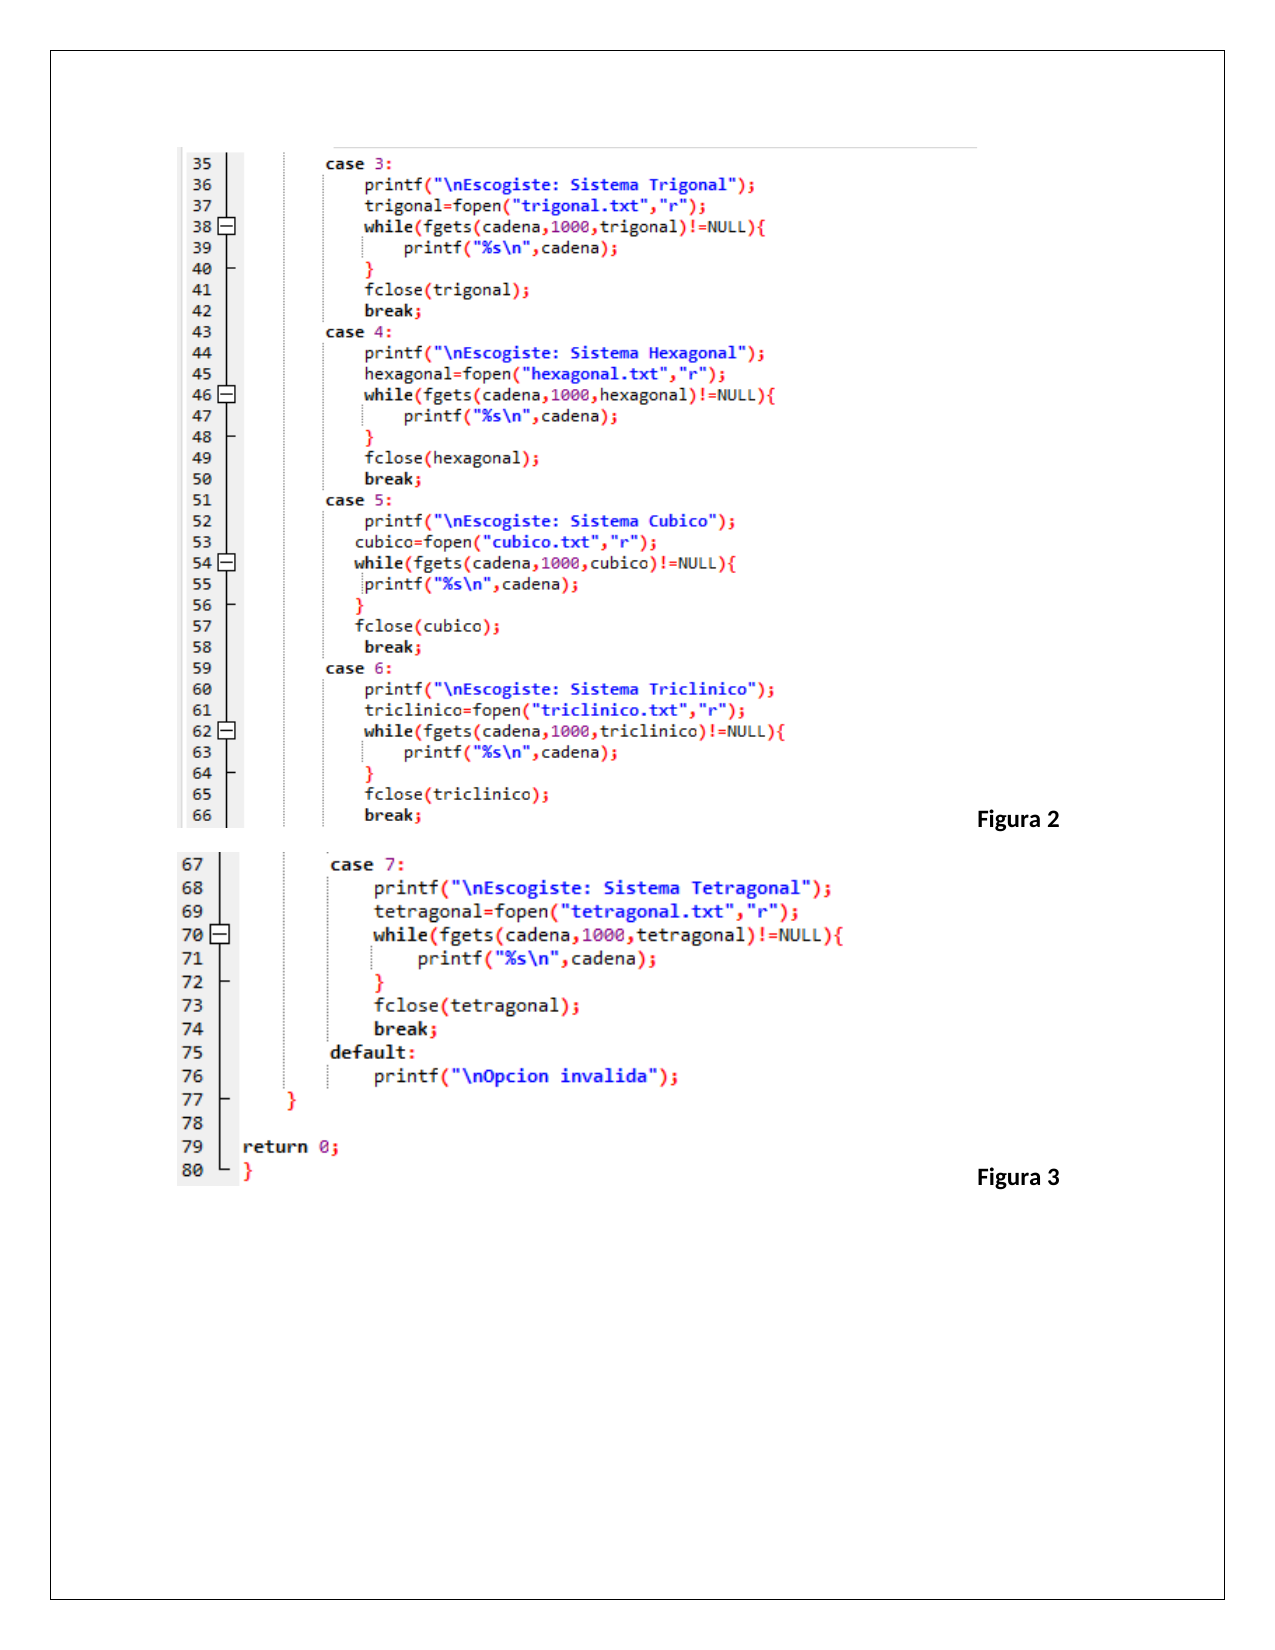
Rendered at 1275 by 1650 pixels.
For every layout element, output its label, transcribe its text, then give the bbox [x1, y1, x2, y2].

picture [177, 852, 904, 1186]
picture [177, 147, 978, 828]
